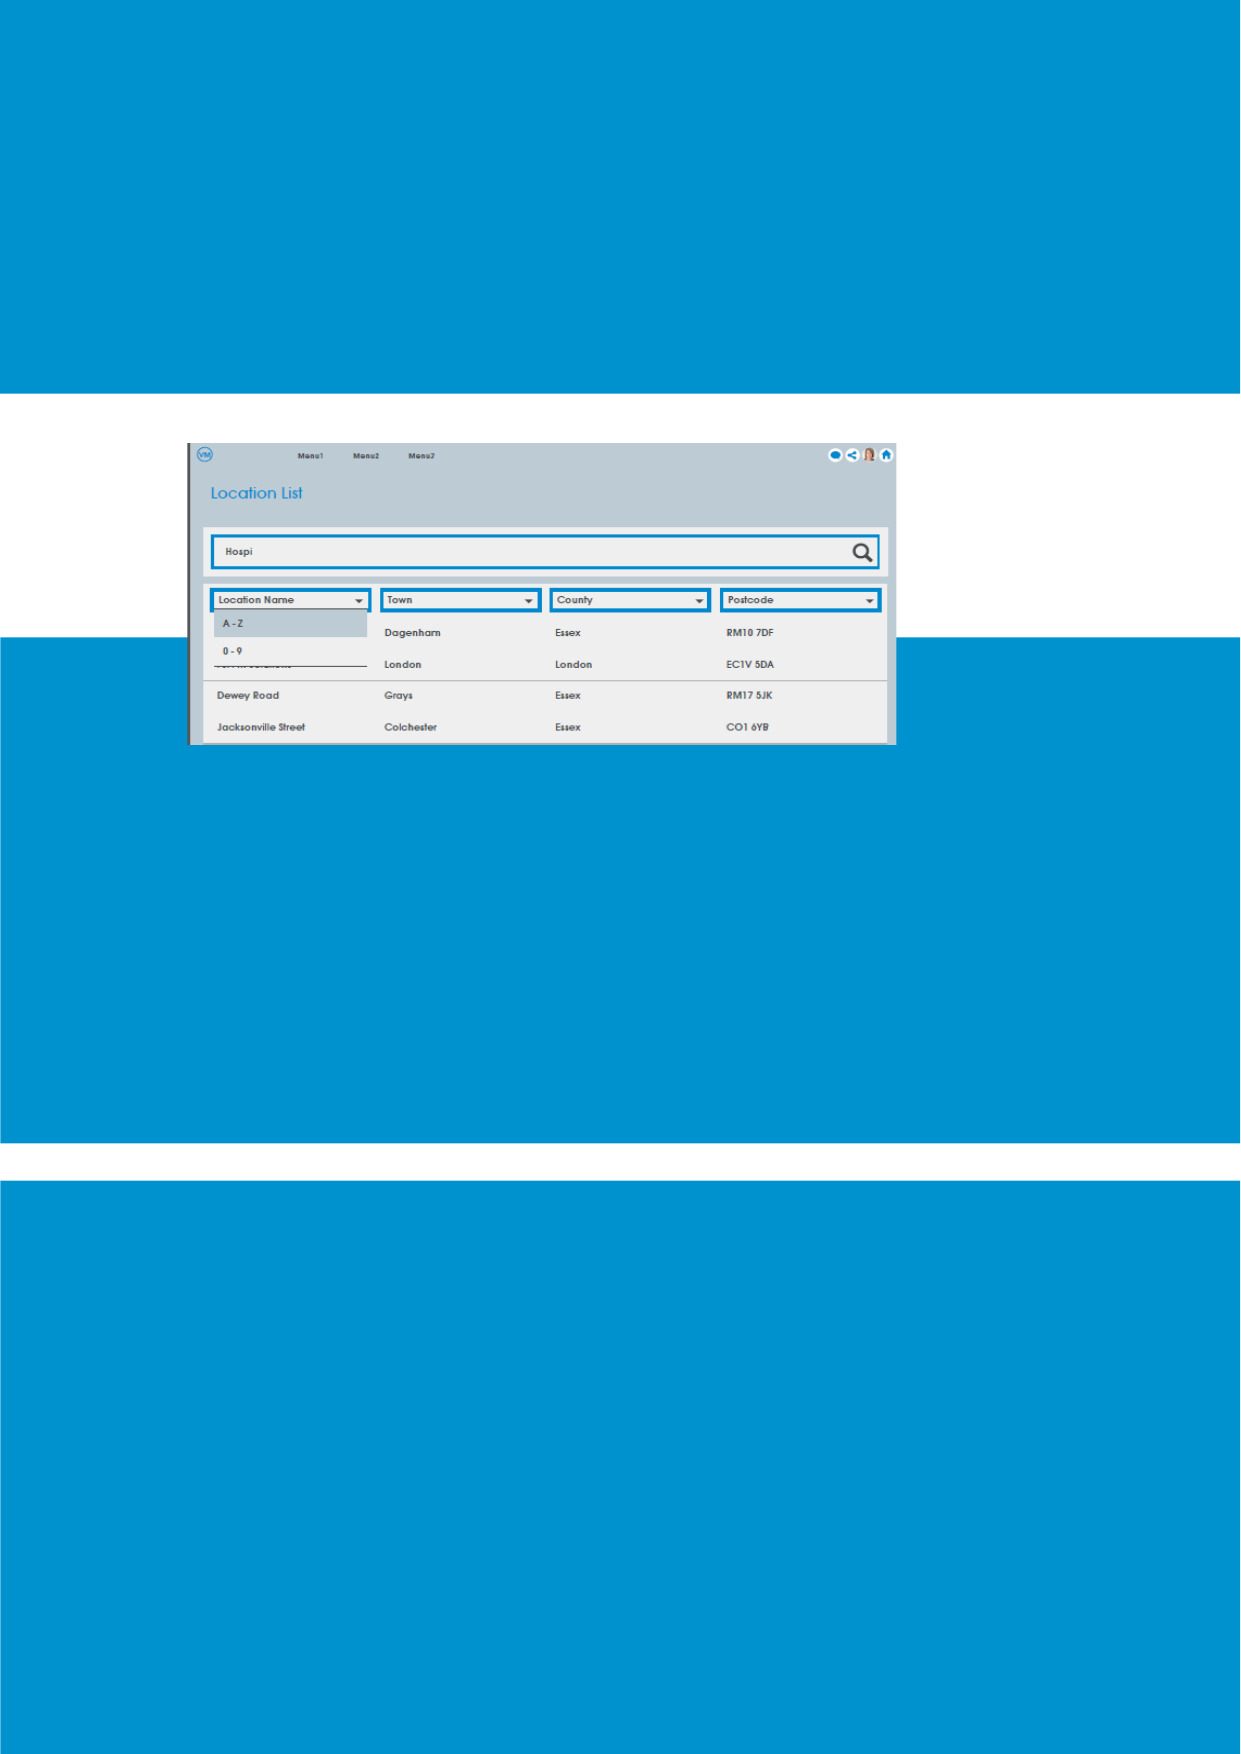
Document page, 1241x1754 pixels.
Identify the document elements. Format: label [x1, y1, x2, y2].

picture [187, 443, 897, 744]
